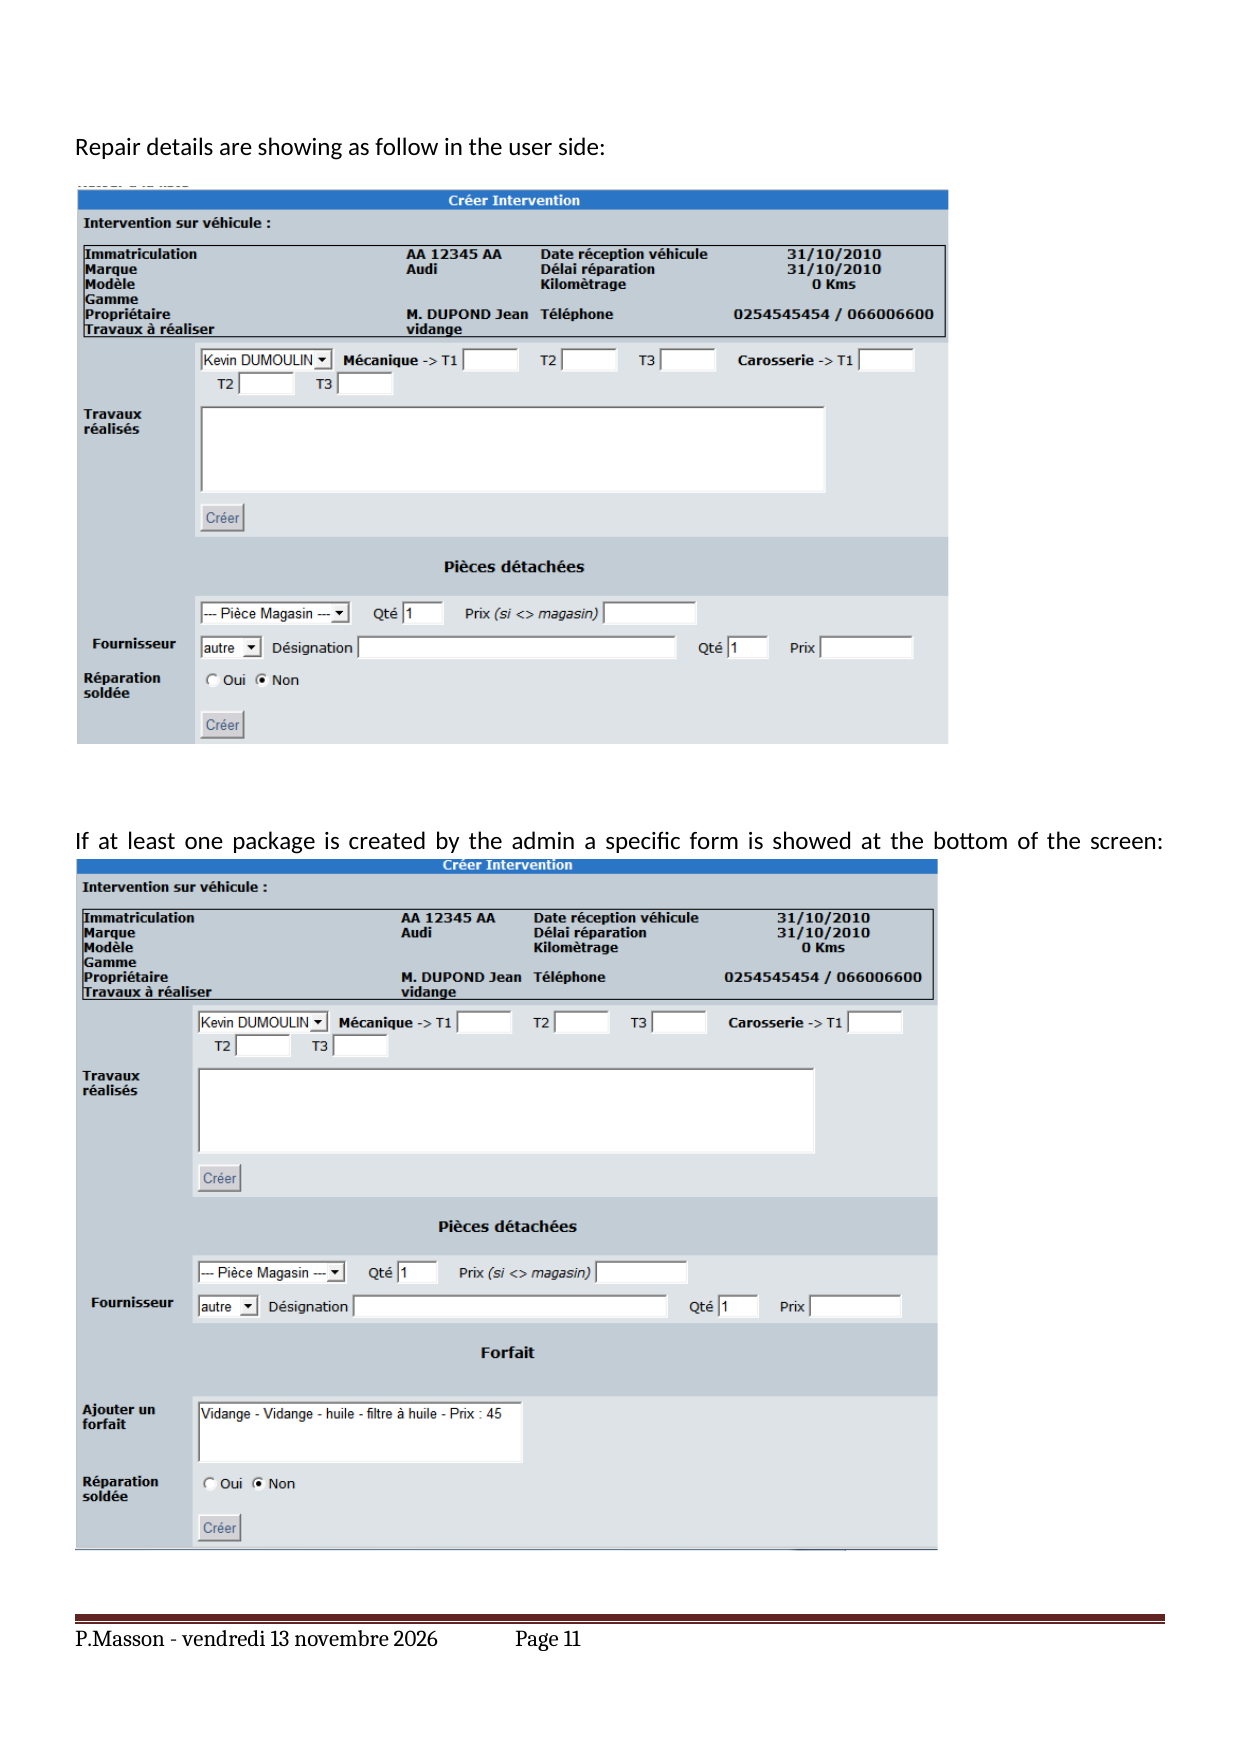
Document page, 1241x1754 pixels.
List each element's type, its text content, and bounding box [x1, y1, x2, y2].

picture [75, 186, 949, 744]
picture [75, 859, 938, 1551]
text Repair details are showing as follow in the user side: [75, 131, 1165, 161]
